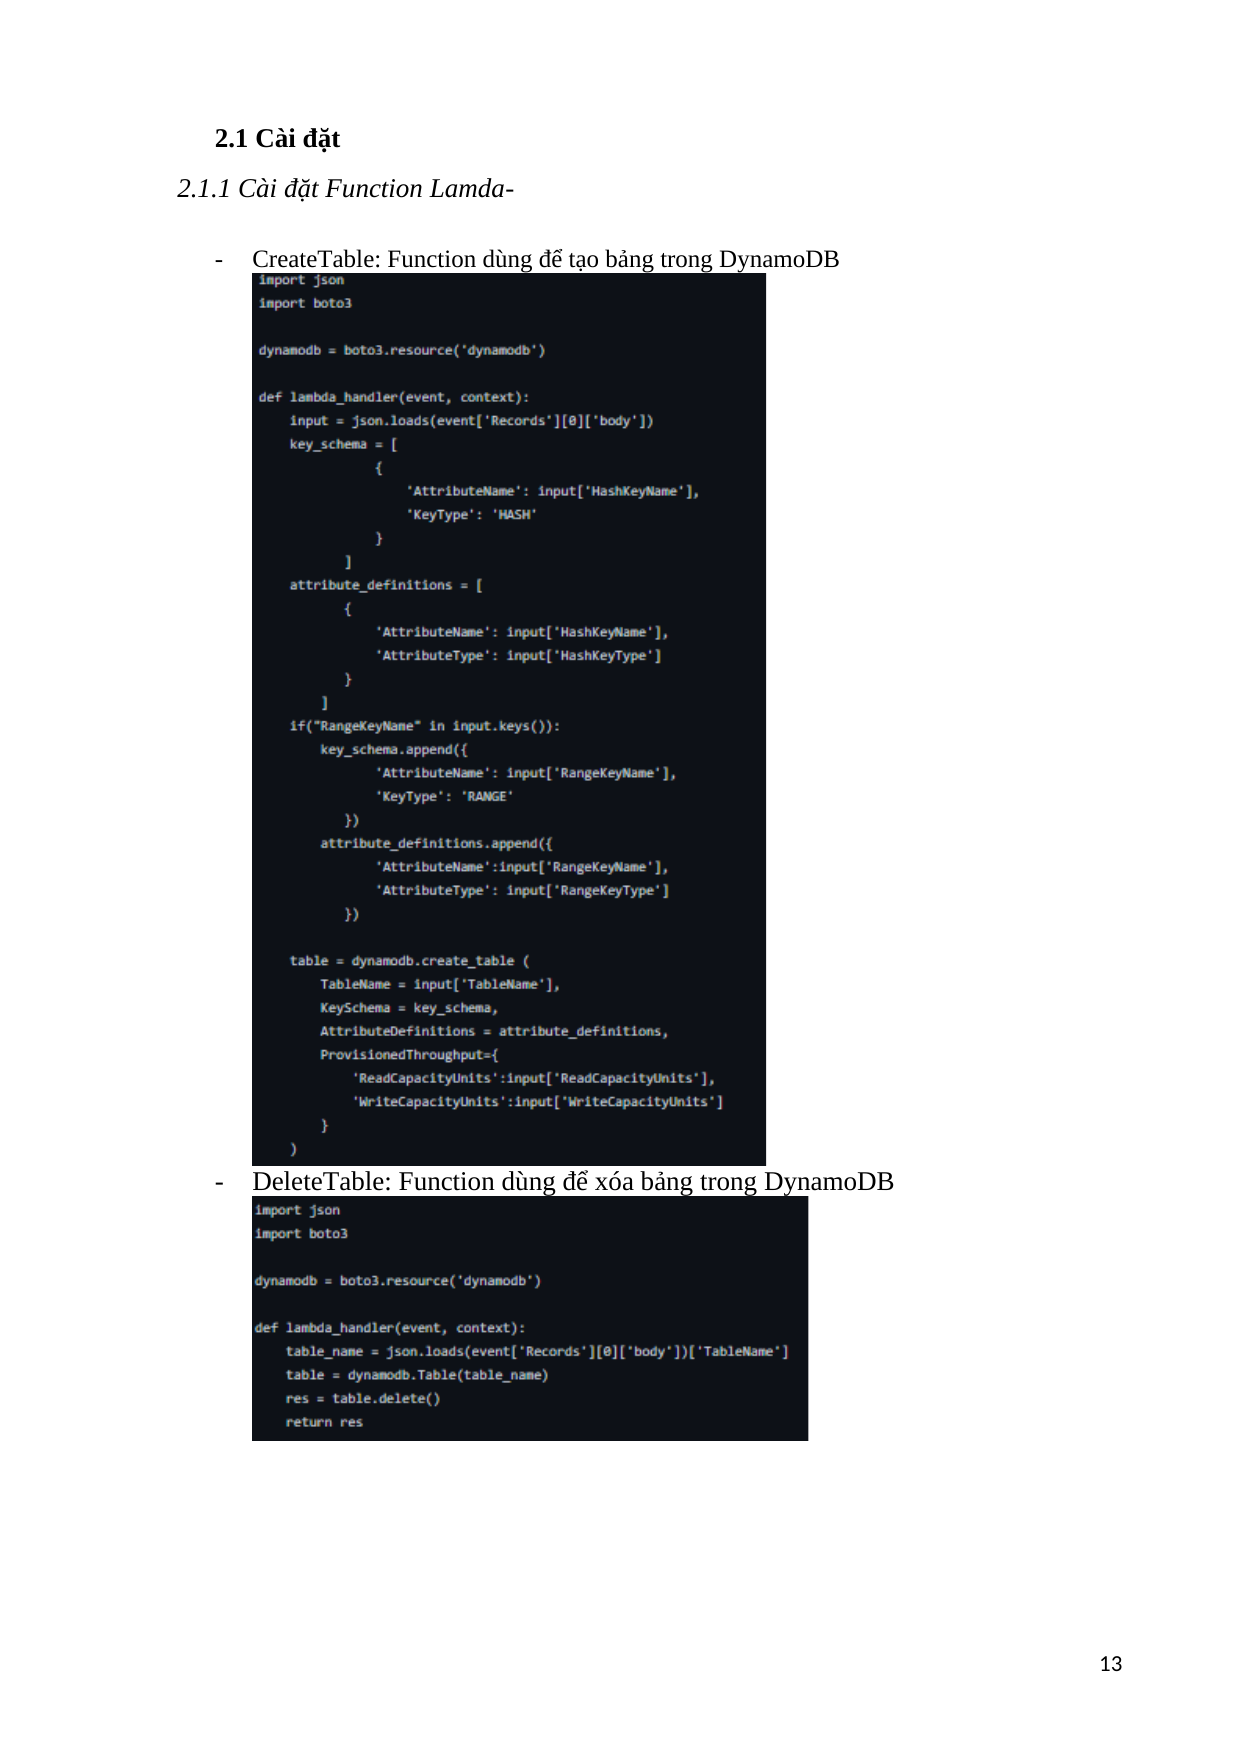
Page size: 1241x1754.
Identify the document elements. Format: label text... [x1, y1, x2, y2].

subtitle 2.1 Cài đặt [214, 122, 1122, 153]
picture [252, 273, 767, 1166]
subtitle 2.1.1 Cài đặt Function Lamda- [177, 173, 1122, 204]
picture [252, 1196, 809, 1441]
